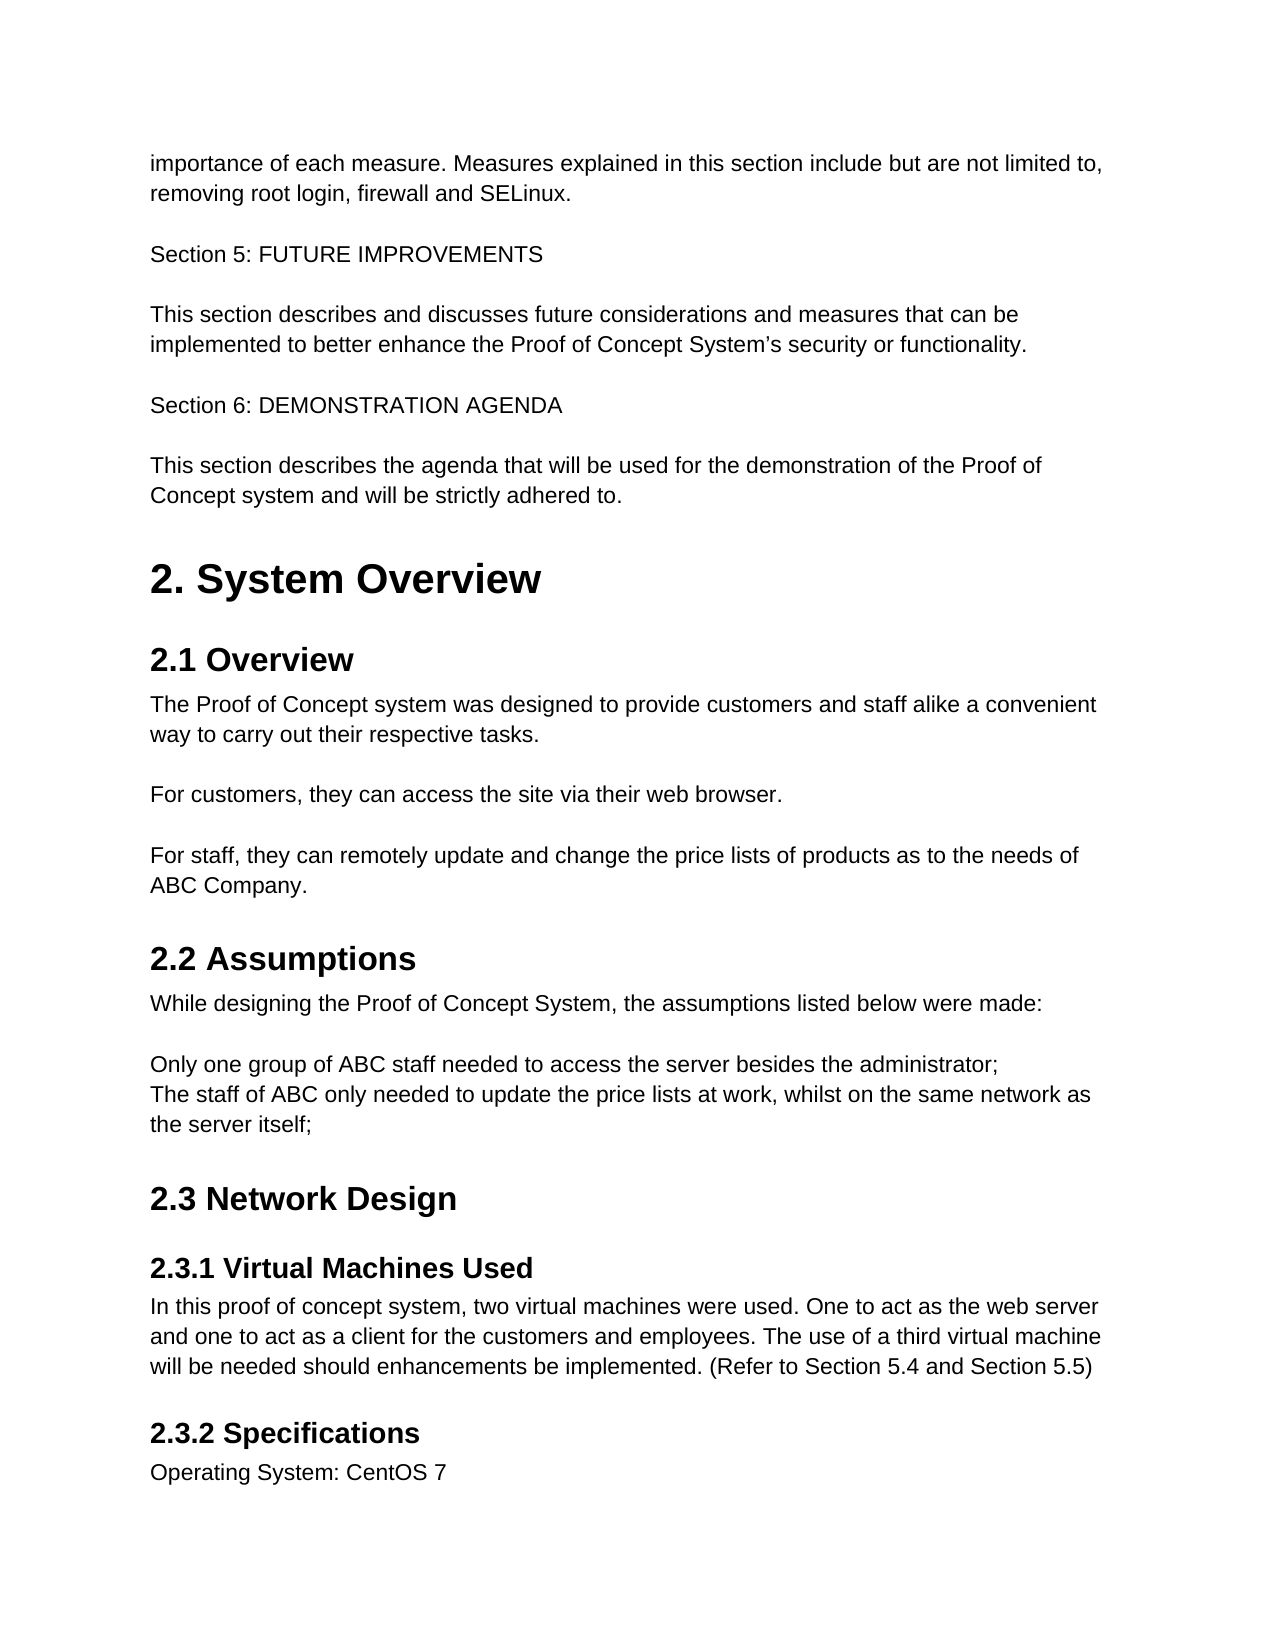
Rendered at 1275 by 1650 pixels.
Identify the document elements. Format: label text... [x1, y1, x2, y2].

text Only one group of ABC staff needed to access the server besides the administrator; [150, 1051, 1125, 1077]
subtitle 2.3.1 Virtual Machines Used [150, 1251, 1125, 1284]
text This section describes and discusses future considerations and measures that can be implemented to better enhance the Proof of Concept System’s security or functionality. [150, 301, 1125, 358]
subtitle 2.2 Assumptions [150, 939, 1125, 978]
text For customers, they can access the site via their web browser. [150, 781, 1125, 807]
text The staff of ABC only needed to update the price lists at work, whilst on the same network as the server itself; [150, 1081, 1125, 1138]
text The Proof of Concept system was designed to provide customers and staff alike a convenient way to carry out their respective tasks. [150, 691, 1125, 747]
subtitle 2.1 Overview [150, 639, 1125, 678]
text While designing the Proof of Concept System, the assumptions listed below were made: [150, 990, 1125, 1017]
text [150, 150, 1125, 207]
subtitle 2.3 Network Design [150, 1179, 1125, 1217]
text In this proof of concept system, two virtual machines were used. One to act as the web server and one to act as a client for the customers and employees. The use of a third virtual machine will be needed should enhancements be implemented. (Refer to Section 5.4 and Section 5.5) [150, 1293, 1125, 1379]
text Section 5: FUTURE IMPROVEMENTS [150, 241, 1125, 267]
text Section 6: DEMONSTRATION AGENDA [150, 392, 1125, 418]
subtitle 2.3.2 Specifications [150, 1417, 1125, 1450]
text This section describes the agenda that will be used for the demonstration of the Proof of Concept system and will be strictly adhered to. [150, 452, 1125, 509]
subtitle 2. System Overview [150, 554, 1125, 602]
text For staff, they can remotely update and change the price lists of products as to the needs of ABC Company. [150, 842, 1125, 898]
text Operating System: CentOS 7 [150, 1458, 1125, 1485]
